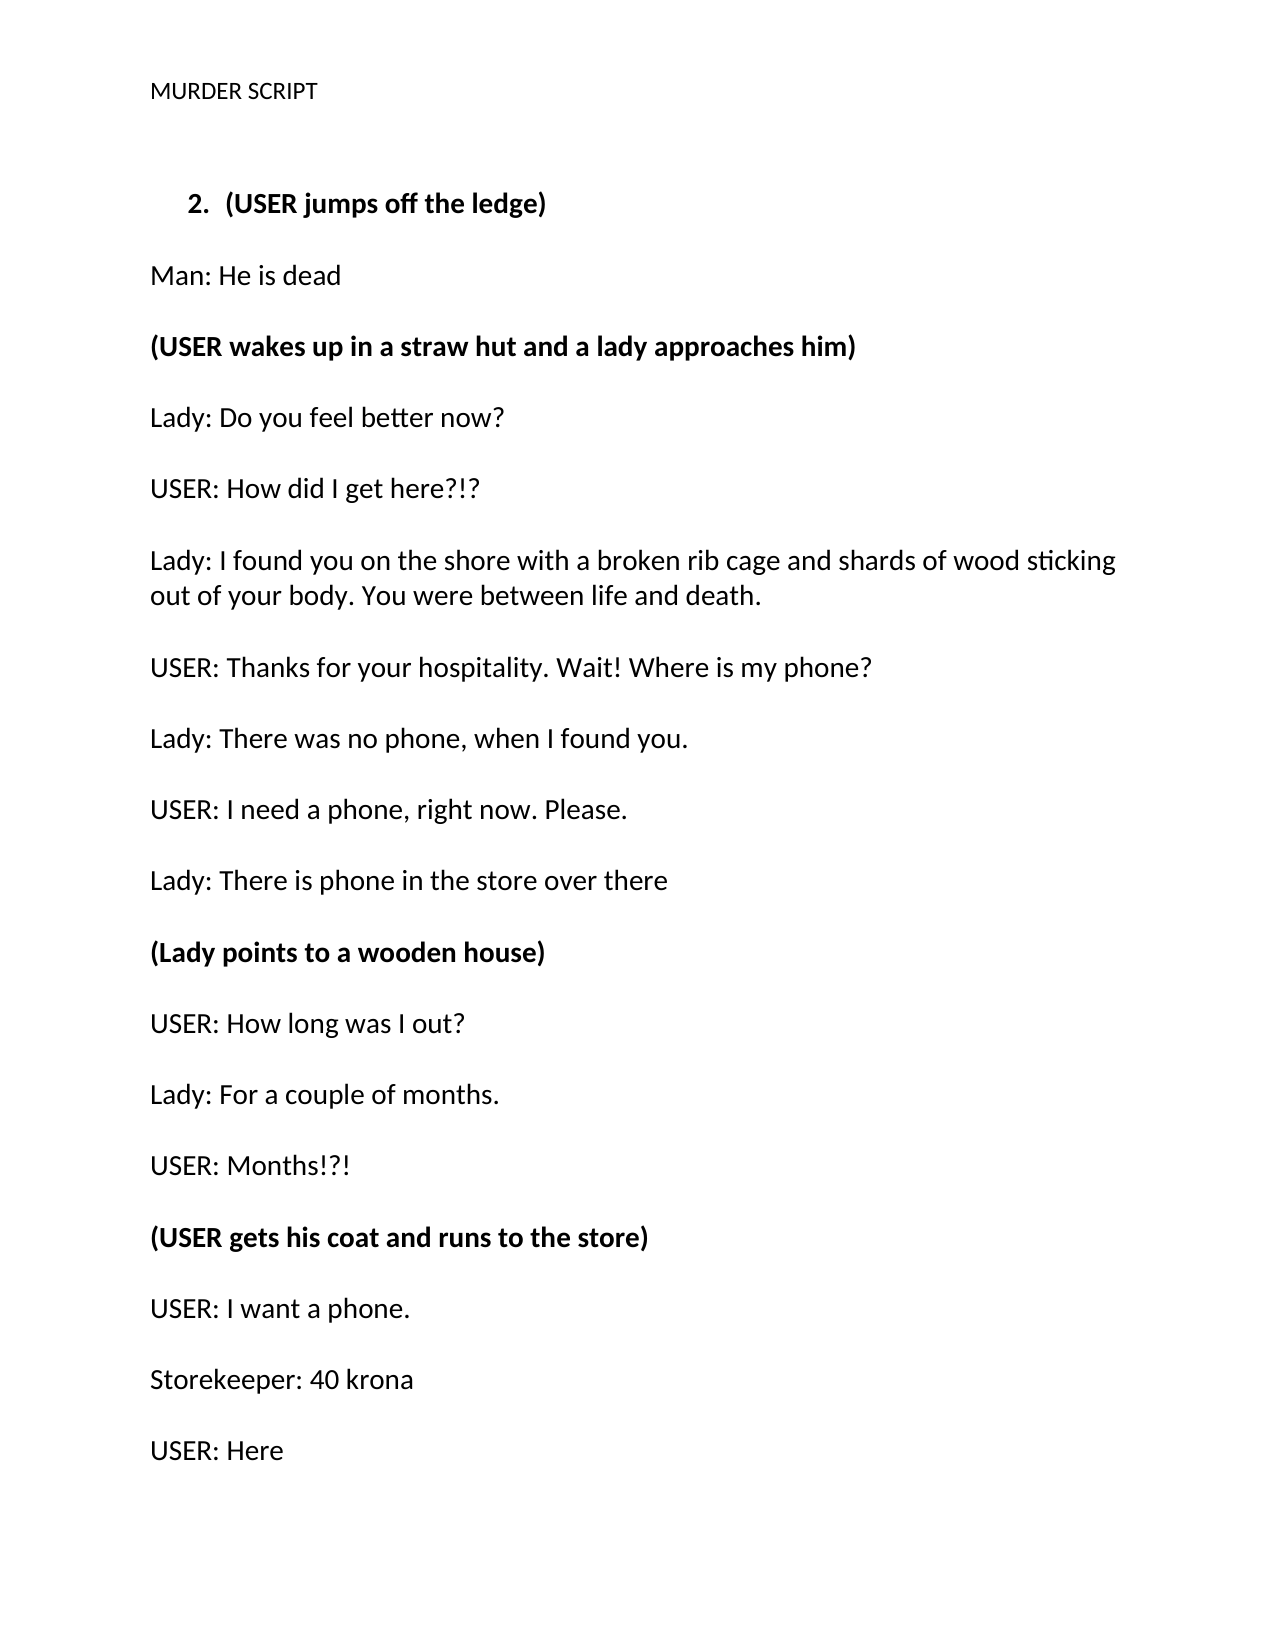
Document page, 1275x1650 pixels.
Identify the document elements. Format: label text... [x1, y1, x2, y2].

text (Lady points to a wooden house) [150, 934, 1125, 969]
text USER: I need a phone, right now. Please. [150, 791, 1125, 827]
text Lady: There is phone in the store over there [150, 862, 1125, 898]
text Lady: There was no phone, when I found you. [150, 720, 1125, 756]
text USER: Thanks for your hospitality. Wait! Where is my phone? [150, 649, 1125, 684]
text (USER wakes up in a straw hut and a lady approaches him) [150, 328, 1125, 364]
text Lady: Do you feel better now? [150, 399, 1125, 435]
text USER: I want a phone. [150, 1290, 1125, 1326]
text USER: Here [150, 1432, 1125, 1468]
text USER: How did I get here?!? [150, 471, 1125, 506]
text Storekeeper: 40 krona [150, 1361, 1125, 1397]
text Lady: For a couple of months. [150, 1076, 1125, 1112]
text Man: He is dead [150, 257, 1125, 292]
text USER: How long was I out? [150, 1005, 1125, 1041]
text USER: Months!?! [150, 1147, 1125, 1183]
text (USER gets his coat and runs to the store) [150, 1219, 1125, 1254]
text Lady: I found you on the shore with a broken rib cage and shards of wood sticking out of your body. You were between life and death. [150, 542, 1125, 613]
list (USER jumps off the ledge) [187, 186, 1125, 221]
